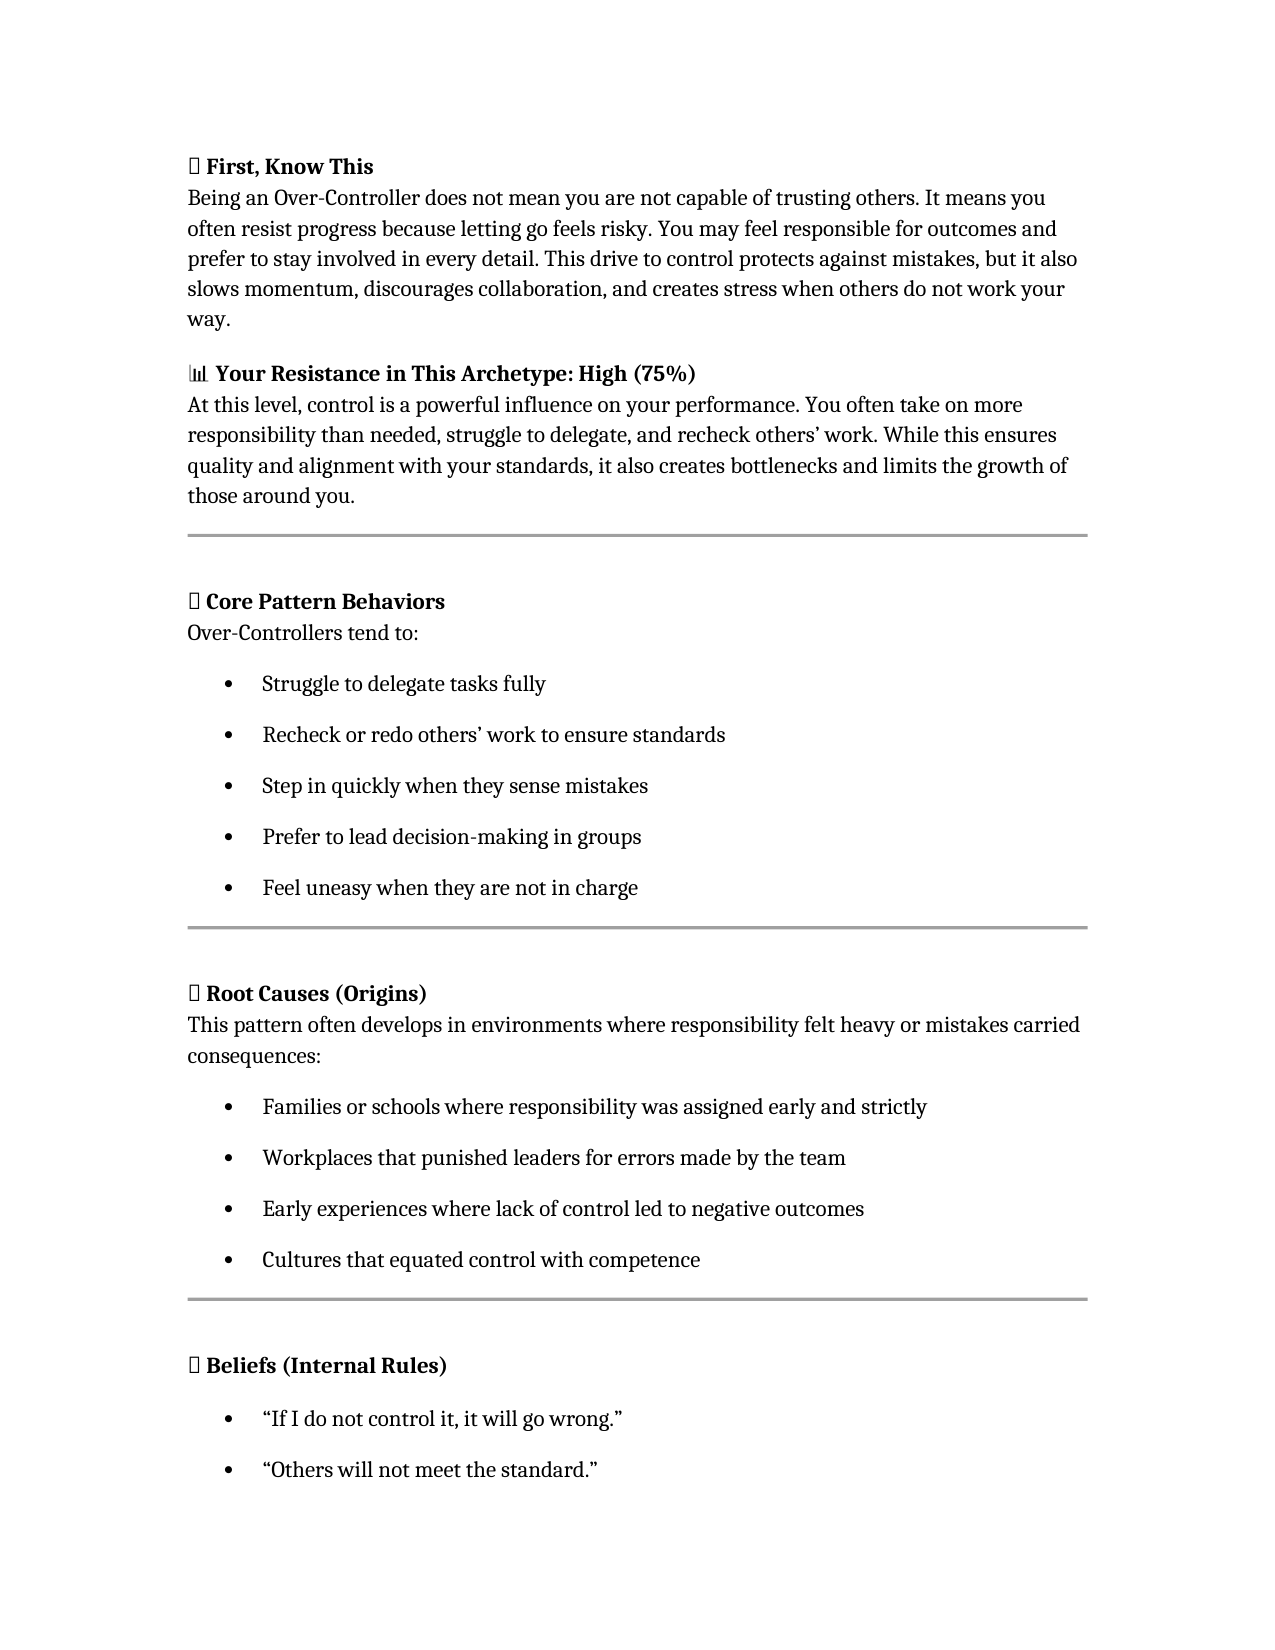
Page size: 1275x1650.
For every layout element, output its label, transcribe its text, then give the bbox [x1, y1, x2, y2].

text 🔄 Core Pattern Behaviors Over-Controllers tend to: [187, 585, 1087, 646]
text 🧠 First, Know This Being an Over-Controller does not mean you are not capable of trusting others. It means you often resist progress because letting go feels risky. You may feel responsible for outcomes and prefer to stay involved in every detail. This drive to control protects against mistakes, but it also slows momentum, discourages collaboration, and creates stress when others do not work your way. [187, 150, 1087, 332]
list Feel uneasy when they are not in charge [225, 875, 1087, 901]
list Early experiences where lack of control led to negative outcomes [225, 1196, 1087, 1222]
list Families or schools where responsibility was assigned early and strictly [225, 1093, 1087, 1120]
list Prefer to lead decision-making in groups [225, 824, 1087, 850]
list Workplaces that punished leaders for errors made by the team [225, 1144, 1087, 1171]
list Struggle to delegate tasks fully [225, 671, 1087, 697]
list “If I do not control it, it will go wrong.” [225, 1406, 1087, 1432]
text 💭 Beliefs (Internal Rules) [187, 1349, 1087, 1380]
list Cultures that equated control with competence [225, 1247, 1087, 1273]
list Step in quickly when they sense mistakes [225, 773, 1087, 799]
list “Others will not meet the standard.” [225, 1457, 1087, 1483]
list Recheck or redo others’ work to ensure standards [225, 722, 1087, 748]
text 📊 Your Resistance in This Archetype: High (75%) At this level, control is a powerful influence on your performance. You often take on more responsibility than needed, struggle to delegate, and recheck others’ work. While this ensures quality and alignment with your standards, it also creates bottlenecks and limits the growth of those around you. [187, 357, 1087, 509]
text 🌱 Root Causes (Origins) This pattern often develops in environments where responsibility felt heavy or mistakes carried consequences: [187, 977, 1087, 1069]
